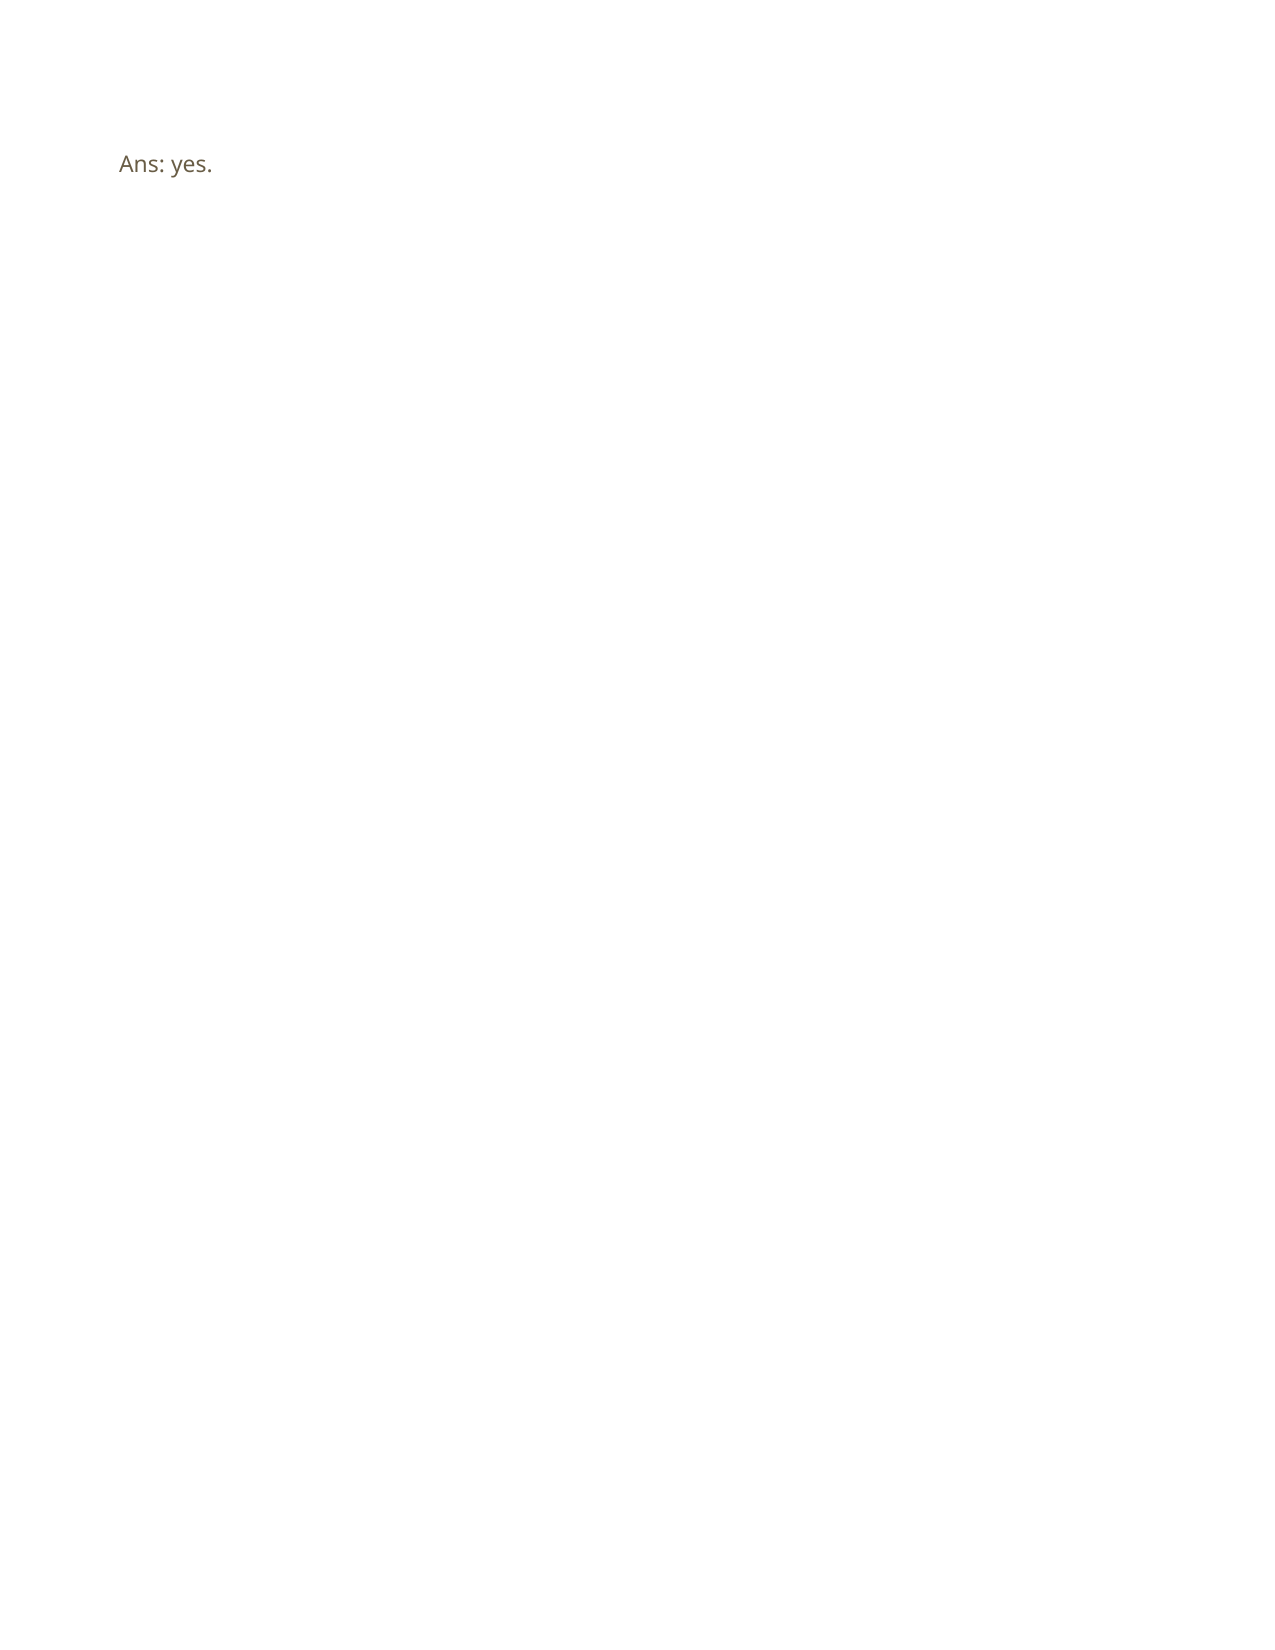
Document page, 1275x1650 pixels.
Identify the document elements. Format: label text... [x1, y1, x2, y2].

text Ans: yes. [119, 148, 1158, 179]
